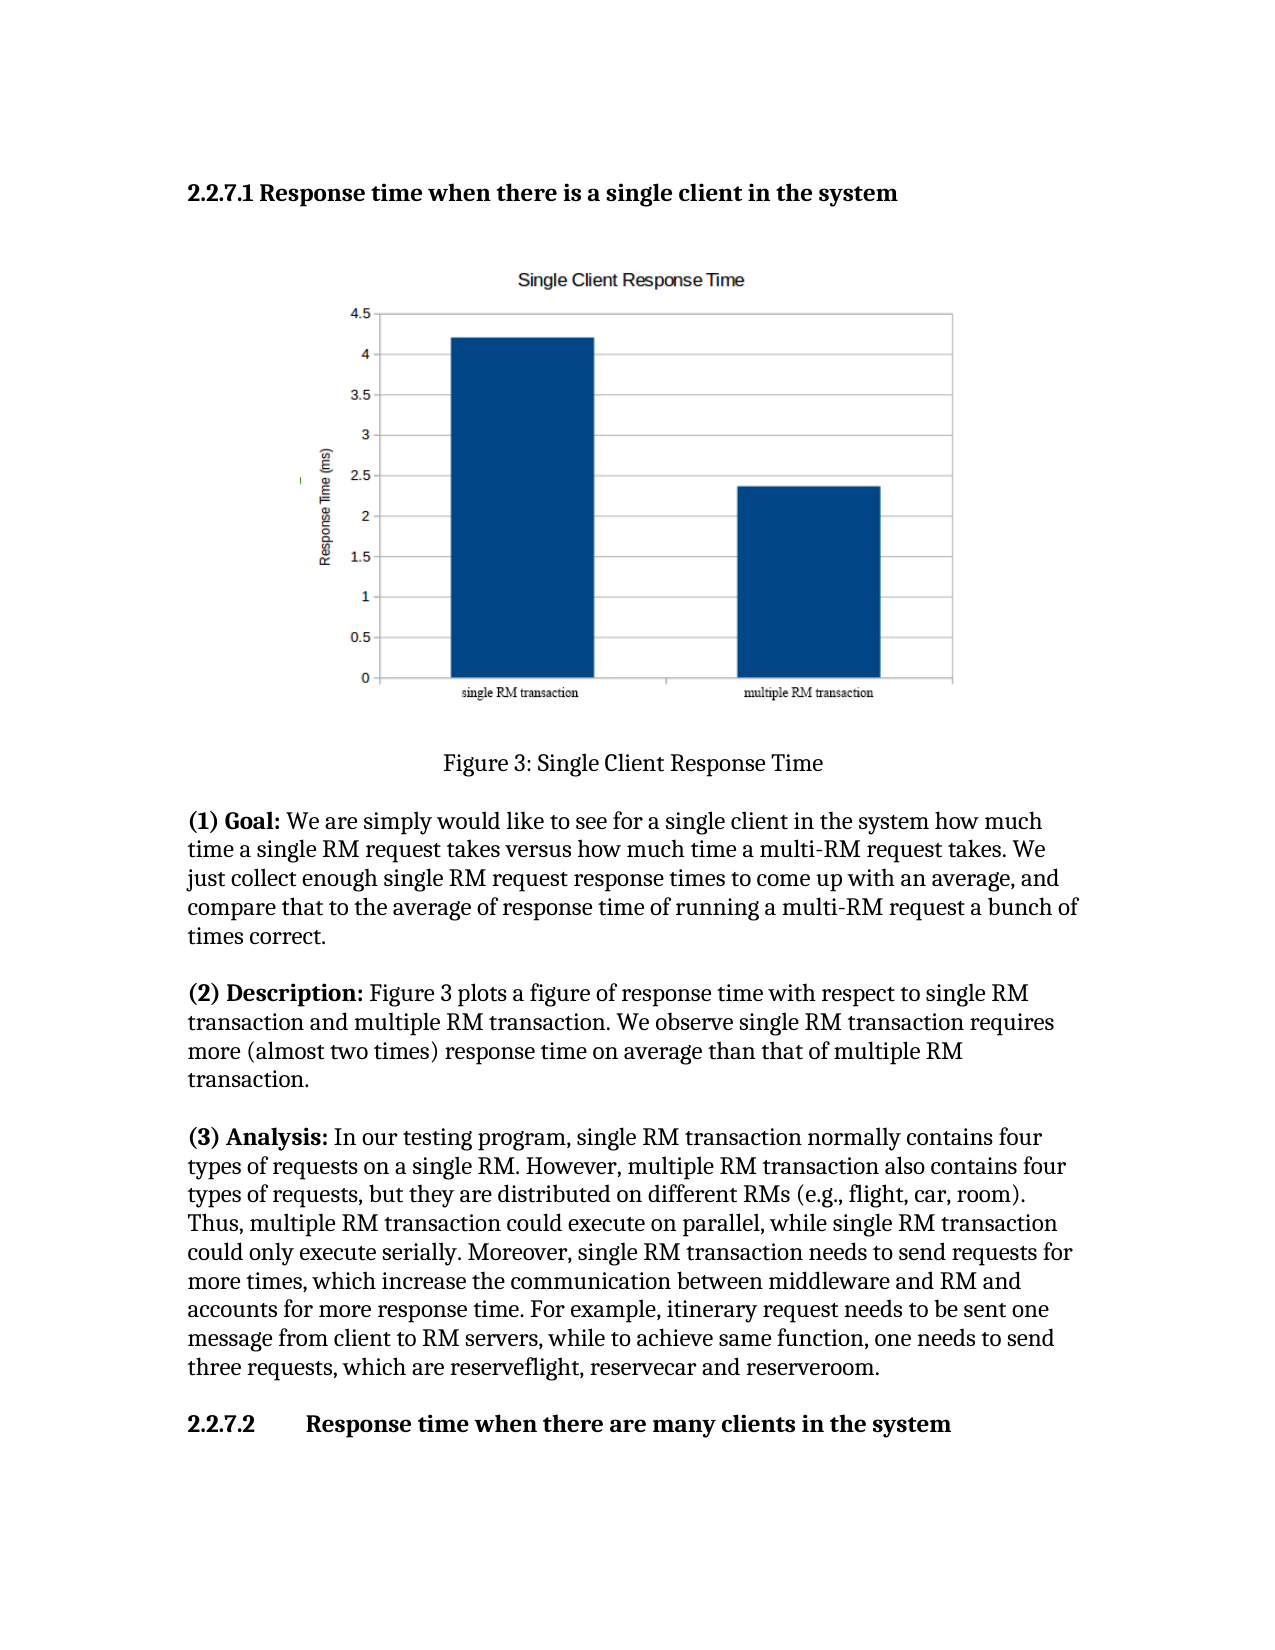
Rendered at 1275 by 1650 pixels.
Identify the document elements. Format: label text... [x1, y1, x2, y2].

text 2.2.7.1 Response time when there is a single client in the system [187, 179, 1087, 207]
text (2) Description: Figure 3 plots a figure of response time with respect to single RM transaction and multiple RM transaction. We observe single RM transaction requires more (almost two times) response time on average than that of multiple RM transaction. [187, 979, 1087, 1094]
text (1) Goal: We are simply would like to see for a single client in the system how much time a single RM request takes versus how much time a multi-RM request takes. We just collect enough single RM request response times to come up with an average, and compare that to the average of response time of running a multi-RM request a bunch of times correct. [187, 807, 1087, 950]
picture [300, 207, 961, 750]
list Figure 3: Single Client Response Time [300, 749, 1087, 778]
list Response time when there are many clients in the system [187, 1410, 1087, 1439]
text (3) Analysis: In our testing program, single RM transaction normally contains four types of requests on a single RM. However, multiple RM transaction also contains four types of requests, but they are distributed on different RMs (e.g., flight, car, room). Thus, multiple RM transaction could execute on parallel, while single RM transaction could only execute serially. Moreover, single RM transaction needs to send requests for more times, which increase the communication between middleware and RM and accounts for more response time. For example, itinerary request needs to be sent one message from client to RM servers, while to achieve same function, one needs to send three requests, which are reserveflight, reservecar and reserveroom. [187, 1123, 1087, 1382]
